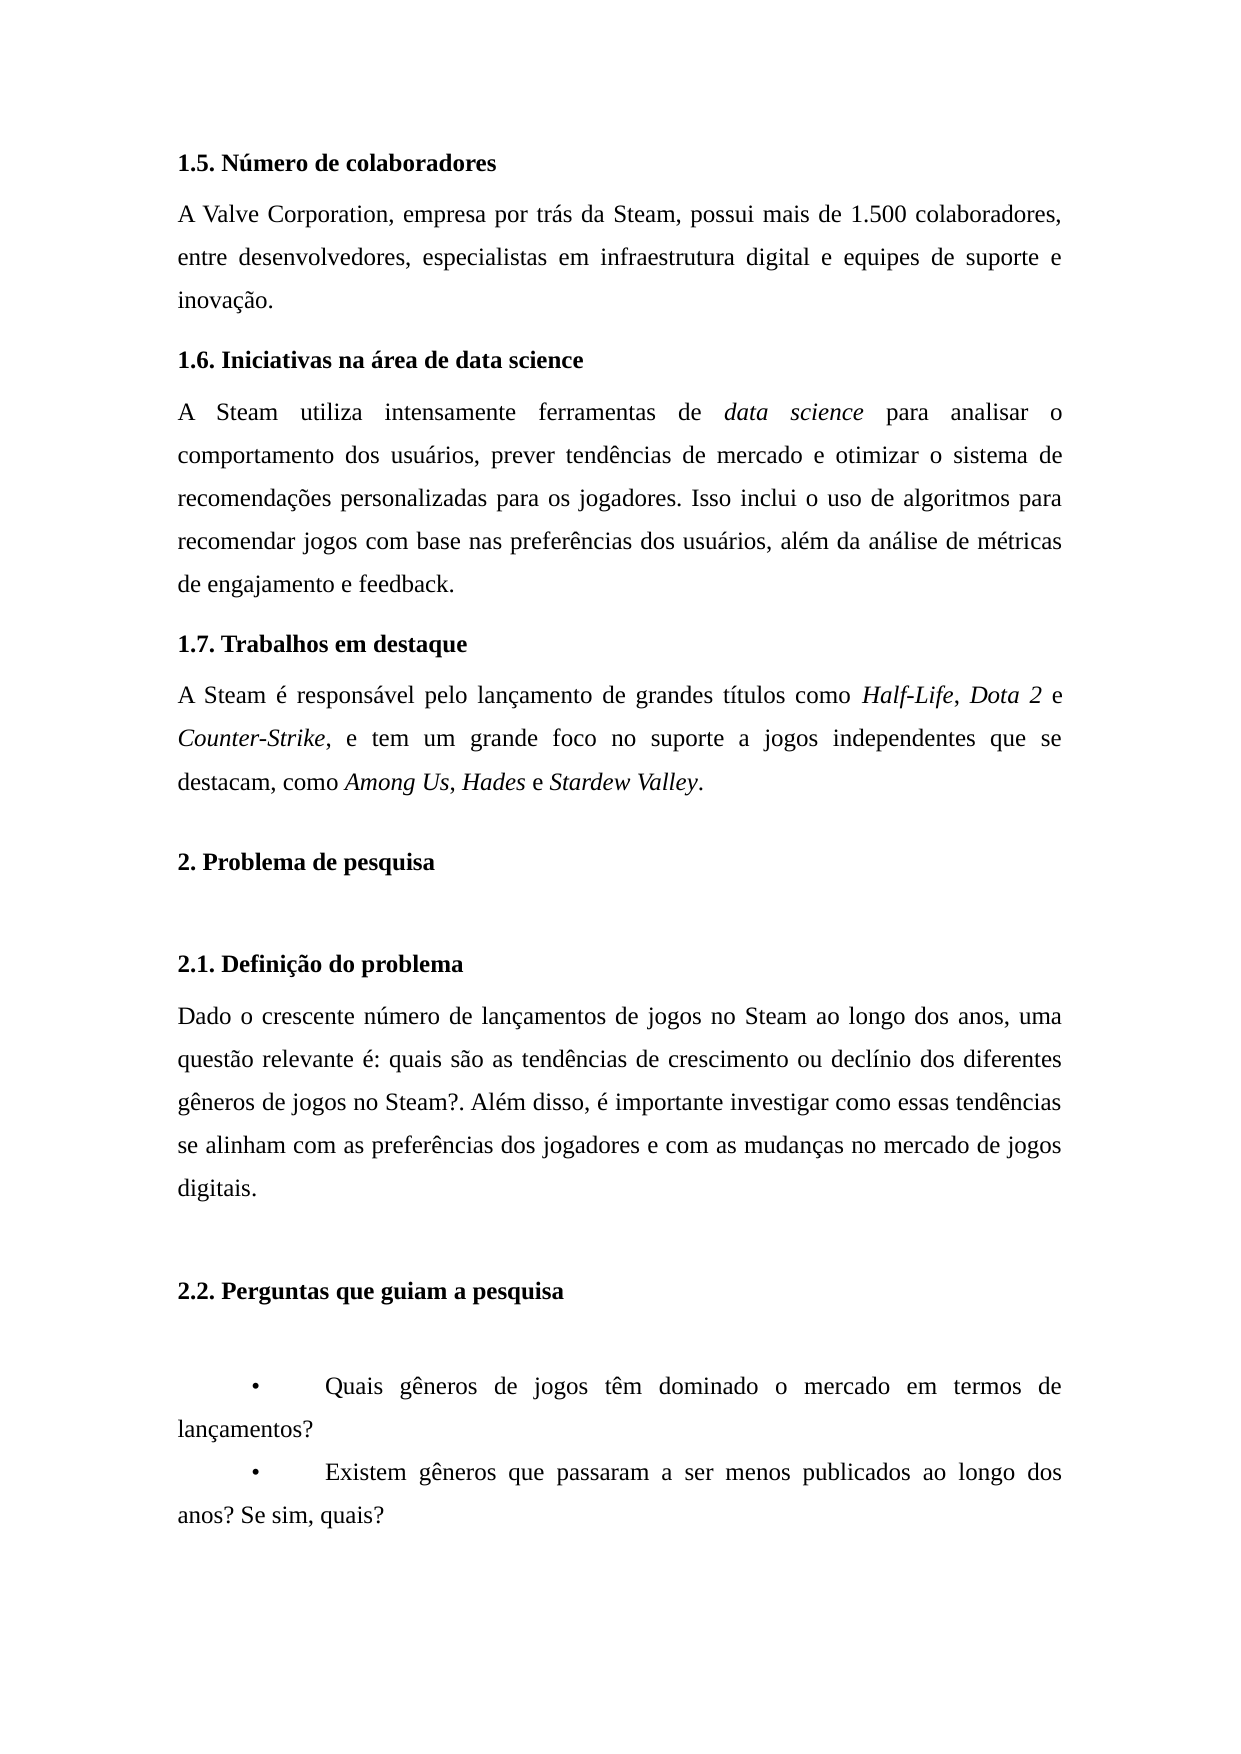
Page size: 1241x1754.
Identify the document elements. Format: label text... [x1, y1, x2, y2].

subtitle 2.1. Definição do problema [177, 949, 1063, 978]
text • Quais gêneros de jogos têm dominado o mercado em termos de lançamentos? [177, 1371, 1063, 1443]
text A Steam é responsável pelo lançamento de grandes títulos como Half-Life, Dota 2 e Counter-Strike, e tem um grande foco no suporte a jogos independentes que se destacam, como Among Us, Hades e Stardew Valley. [177, 680, 1063, 795]
subtitle 1.6. Iniciativas na área de data science [177, 345, 1063, 374]
subtitle 1.7. Trabalhos em destaque [177, 629, 1063, 658]
text A Steam utiliza intensamente ferramentas de data science para analisar o comportamento dos usuários, prever tendências de mercado e otimizar o sistema de recomendações personalizadas para os jogadores. Isso inclui o uso de algoritmos para recomendar jogos com base nas preferências dos usuários, além da análise de métricas de engajamento e feedback. [177, 397, 1063, 598]
subtitle 1.5. Número de colaboradores [177, 148, 1063, 176]
subtitle 2.2. Perguntas que guiam a pesquisa [177, 1276, 1063, 1305]
text A Valve Corporation, empresa por trás da Steam, possui mais de 1.500 colaboradores, entre desenvolvedores, especialistas em infraestrutura digital e equipes de suporte e inovação. [177, 199, 1063, 314]
subtitle 2. Problema de pesquisa [177, 847, 1063, 876]
text Dado o crescente número de lançamentos de jogos no Steam ao longo dos anos, uma questão relevante é: quais são as tendências de crescimento ou declínio dos diferentes gêneros de jogos no Steam?. Além disso, é importante investigar como essas tendências se alinham com as preferências dos jogadores e com as mudanças no mercado de jogos digitais. [177, 1001, 1063, 1202]
text • Existem gêneros que passaram a ser menos publicados ao longo dos anos? Se sim, quais? [177, 1457, 1063, 1529]
